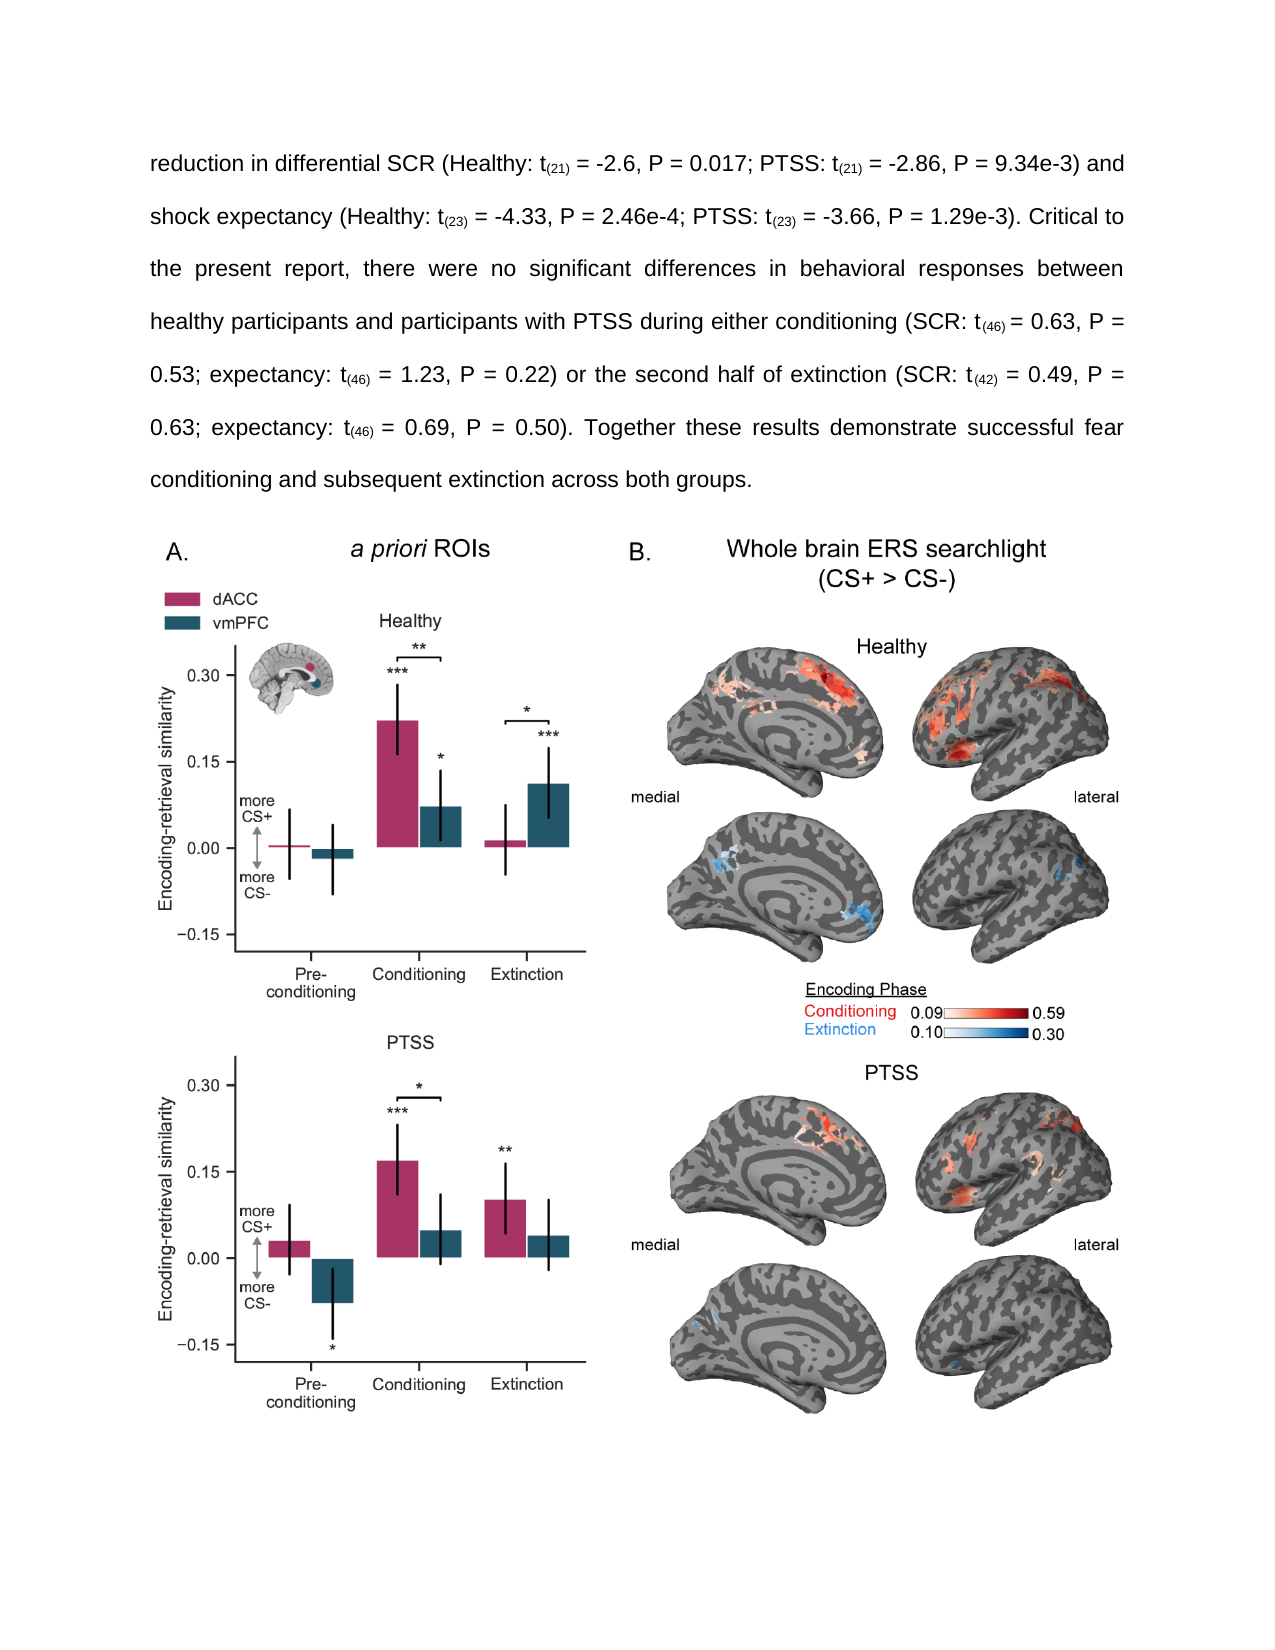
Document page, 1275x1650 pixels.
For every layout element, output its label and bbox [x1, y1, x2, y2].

text [150, 150, 1125, 493]
picture [154, 535, 1121, 1422]
